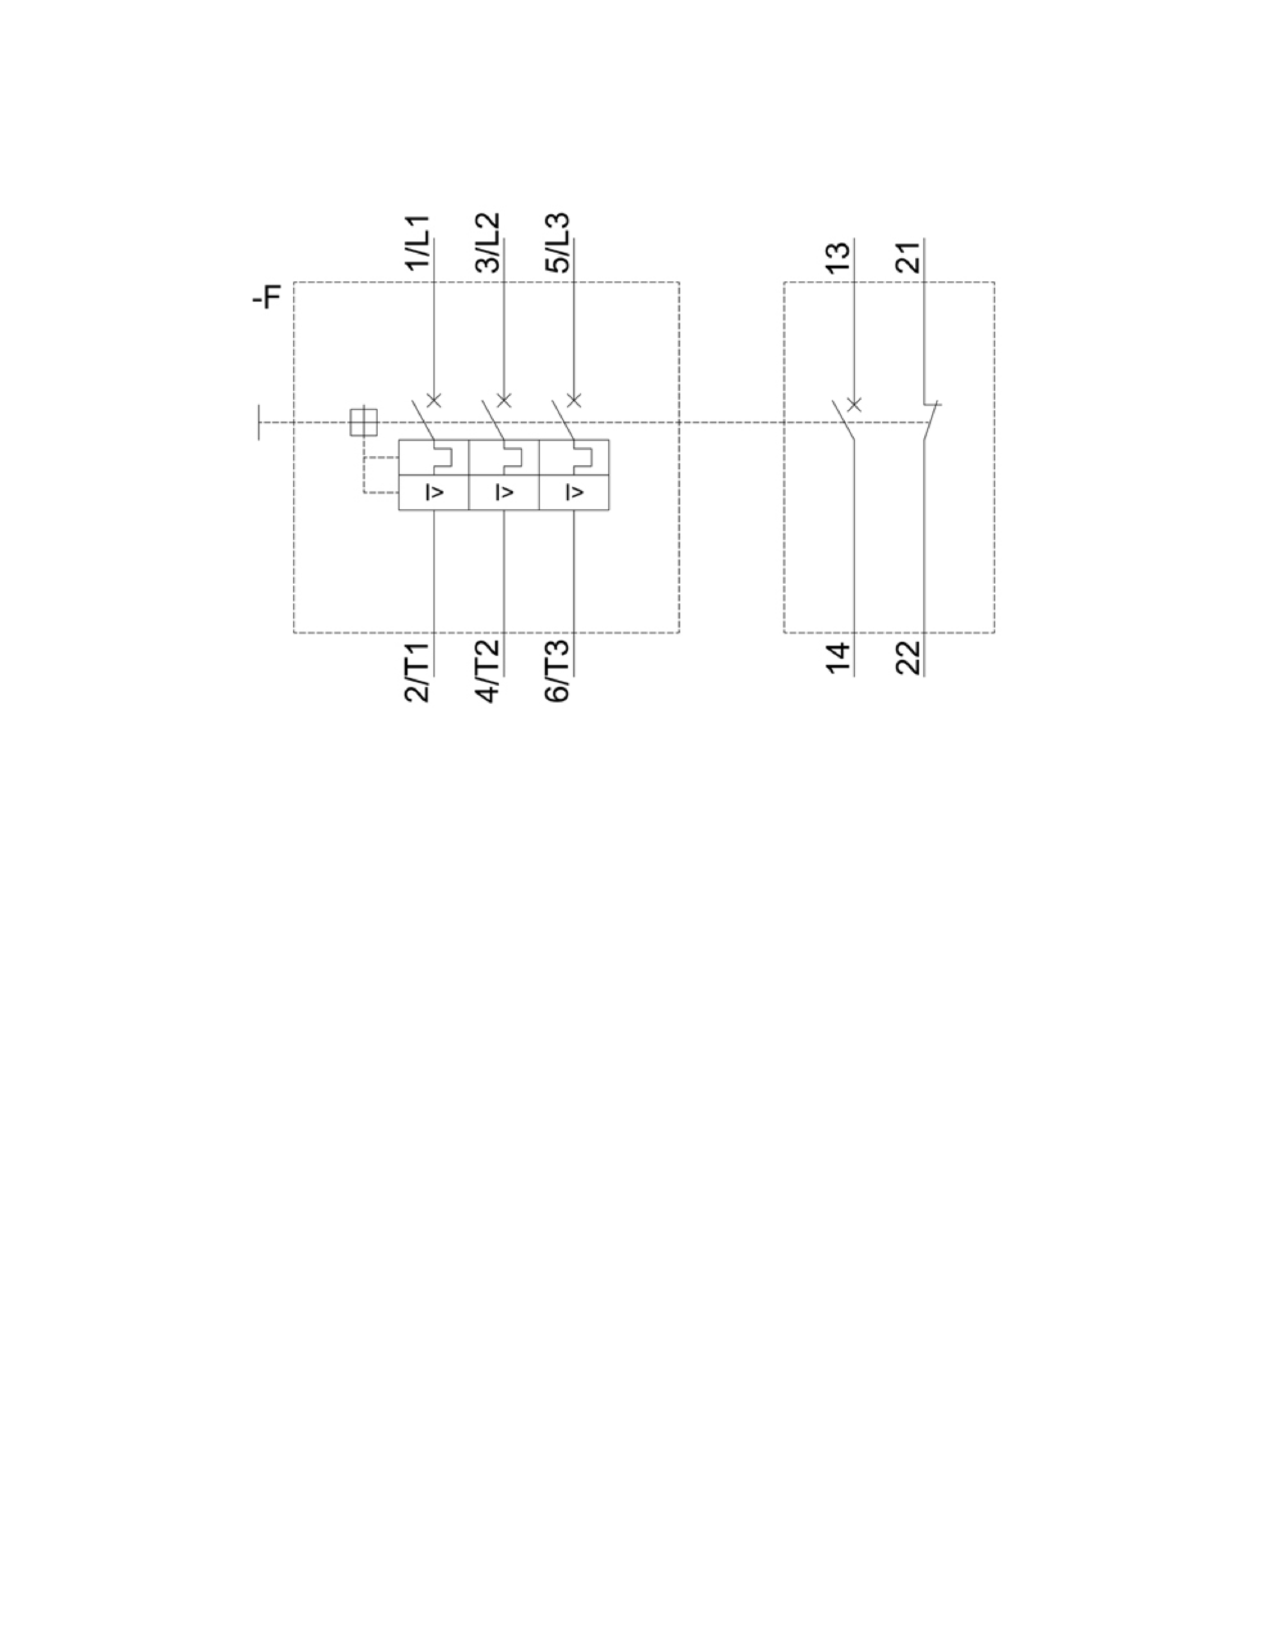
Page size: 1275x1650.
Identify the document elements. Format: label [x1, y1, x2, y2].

picture [150, 150, 1125, 843]
